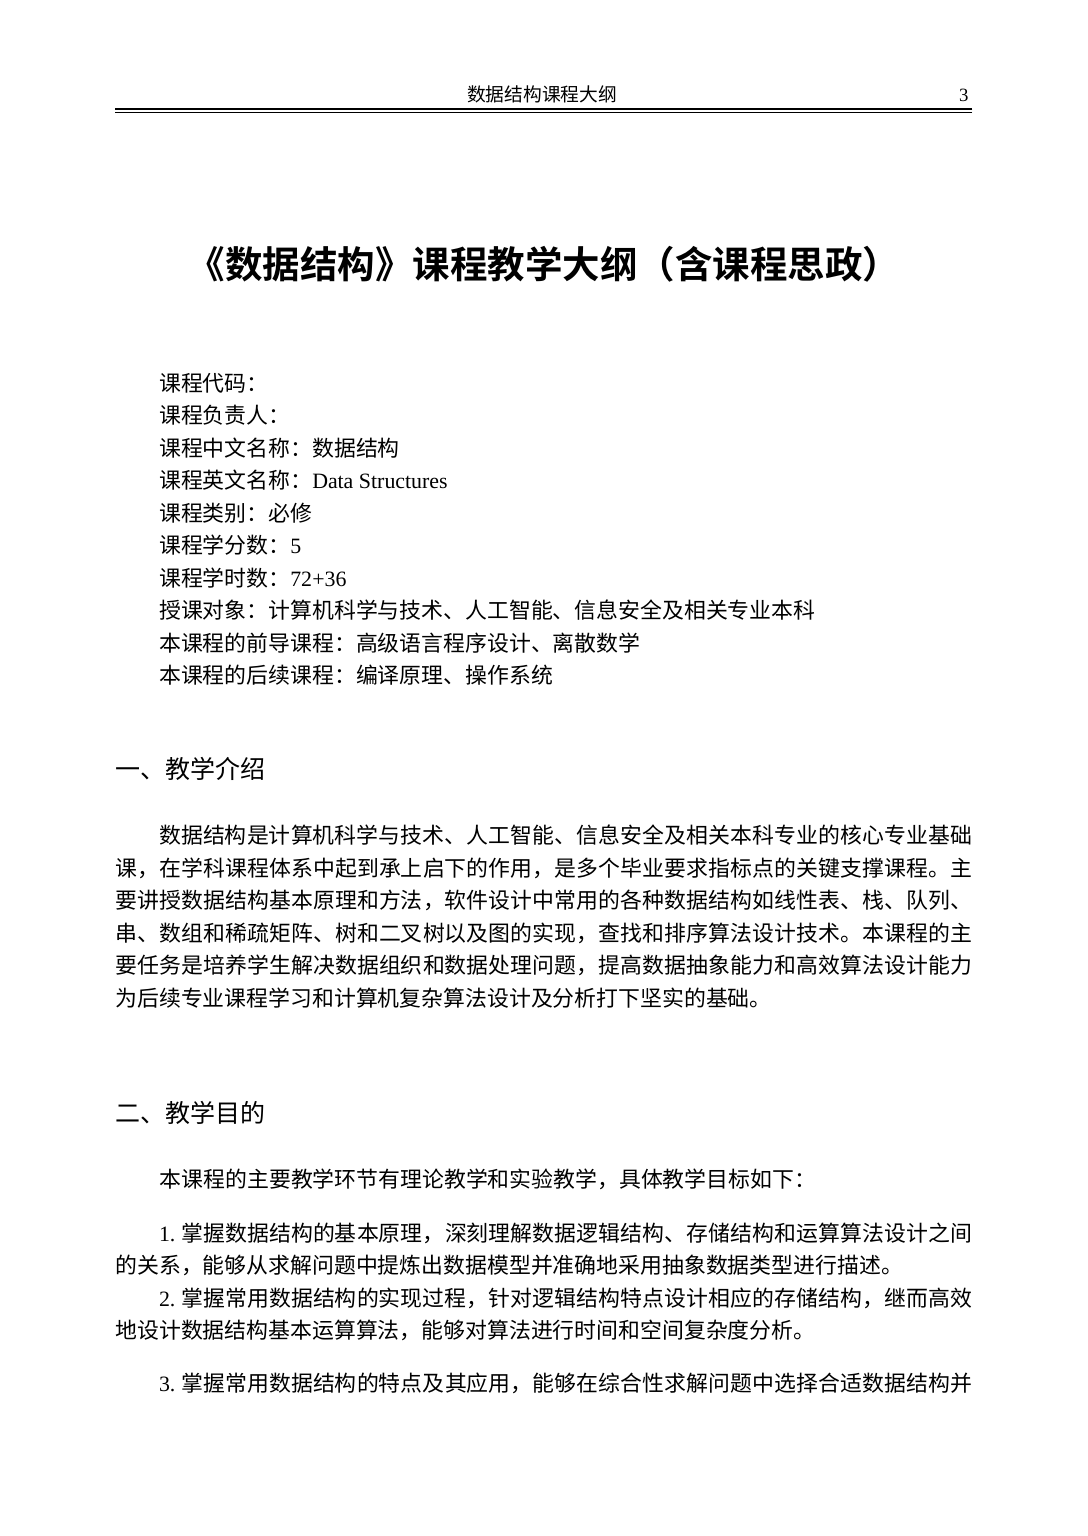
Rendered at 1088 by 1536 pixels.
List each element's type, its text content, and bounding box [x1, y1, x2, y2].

text 本课程的后续课程：编译原理、操作系统 [115, 658, 972, 690]
text 本课程的主要教学环节有理论教学和实验教学，具体教学目标如下： [115, 1162, 972, 1194]
text 课程学时数：72+36 [115, 560, 972, 593]
text 授课对象：计算机科学与技术、人工智能、信息安全及相关专业本科 [115, 593, 972, 625]
text 课程学分数：5 [115, 528, 972, 560]
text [115, 1366, 972, 1398]
text 课程负责人： [115, 398, 972, 430]
text 2. 掌握常用数据结构的实现过程，针对逻辑结构特点设计相应的存储结构，继而高效地设计数据结构基本运算算法，能够对算法进行时间和空间复杂度分析。 [115, 1280, 972, 1345]
text 课程中文名称：数据结构 [115, 430, 972, 463]
subtitle 《数据结构》课程教学大纲（含课程思政） [115, 229, 972, 294]
text 本课程的前导课程：高级语言程序设计、离散数学 [115, 625, 972, 658]
subtitle 二、教学目的 [115, 1079, 972, 1144]
text 课程代码： [115, 365, 972, 398]
text 课程英文名称：Data Structures [115, 463, 972, 495]
text 数据结构是计算机科学与技术、人工智能、信息安全及相关本科专业的核心专业基础课，在学科课程体系中起到承上启下的作用，是多个毕业要求指标点的关键支撑课程。主要讲授数据结构基本原理和方法，软件设计中常用的各种数据结构如线性表、栈、队列、串、数组和稀疏矩阵、树和二叉树以及图的实现，查找和排序算法设计技术。本课程的主要任务是培养学生解决数据组织和数据处理问题，提高数据抽象能力和高效算法设计能力，为后续专业课程学习和计算机复杂算法设计及分析打下坚实的基础。 [115, 818, 972, 1013]
text 课程类别：必修 [115, 495, 972, 528]
text 1. 掌握数据结构的基本原理，深刻理解数据逻辑结构、存储结构和运算算法设计之间的关系，能够从求解问题中提炼出数据模型并准确地采用抽象数据类型进行描述。 [115, 1215, 972, 1280]
subtitle 一、教学介绍 [115, 735, 972, 800]
